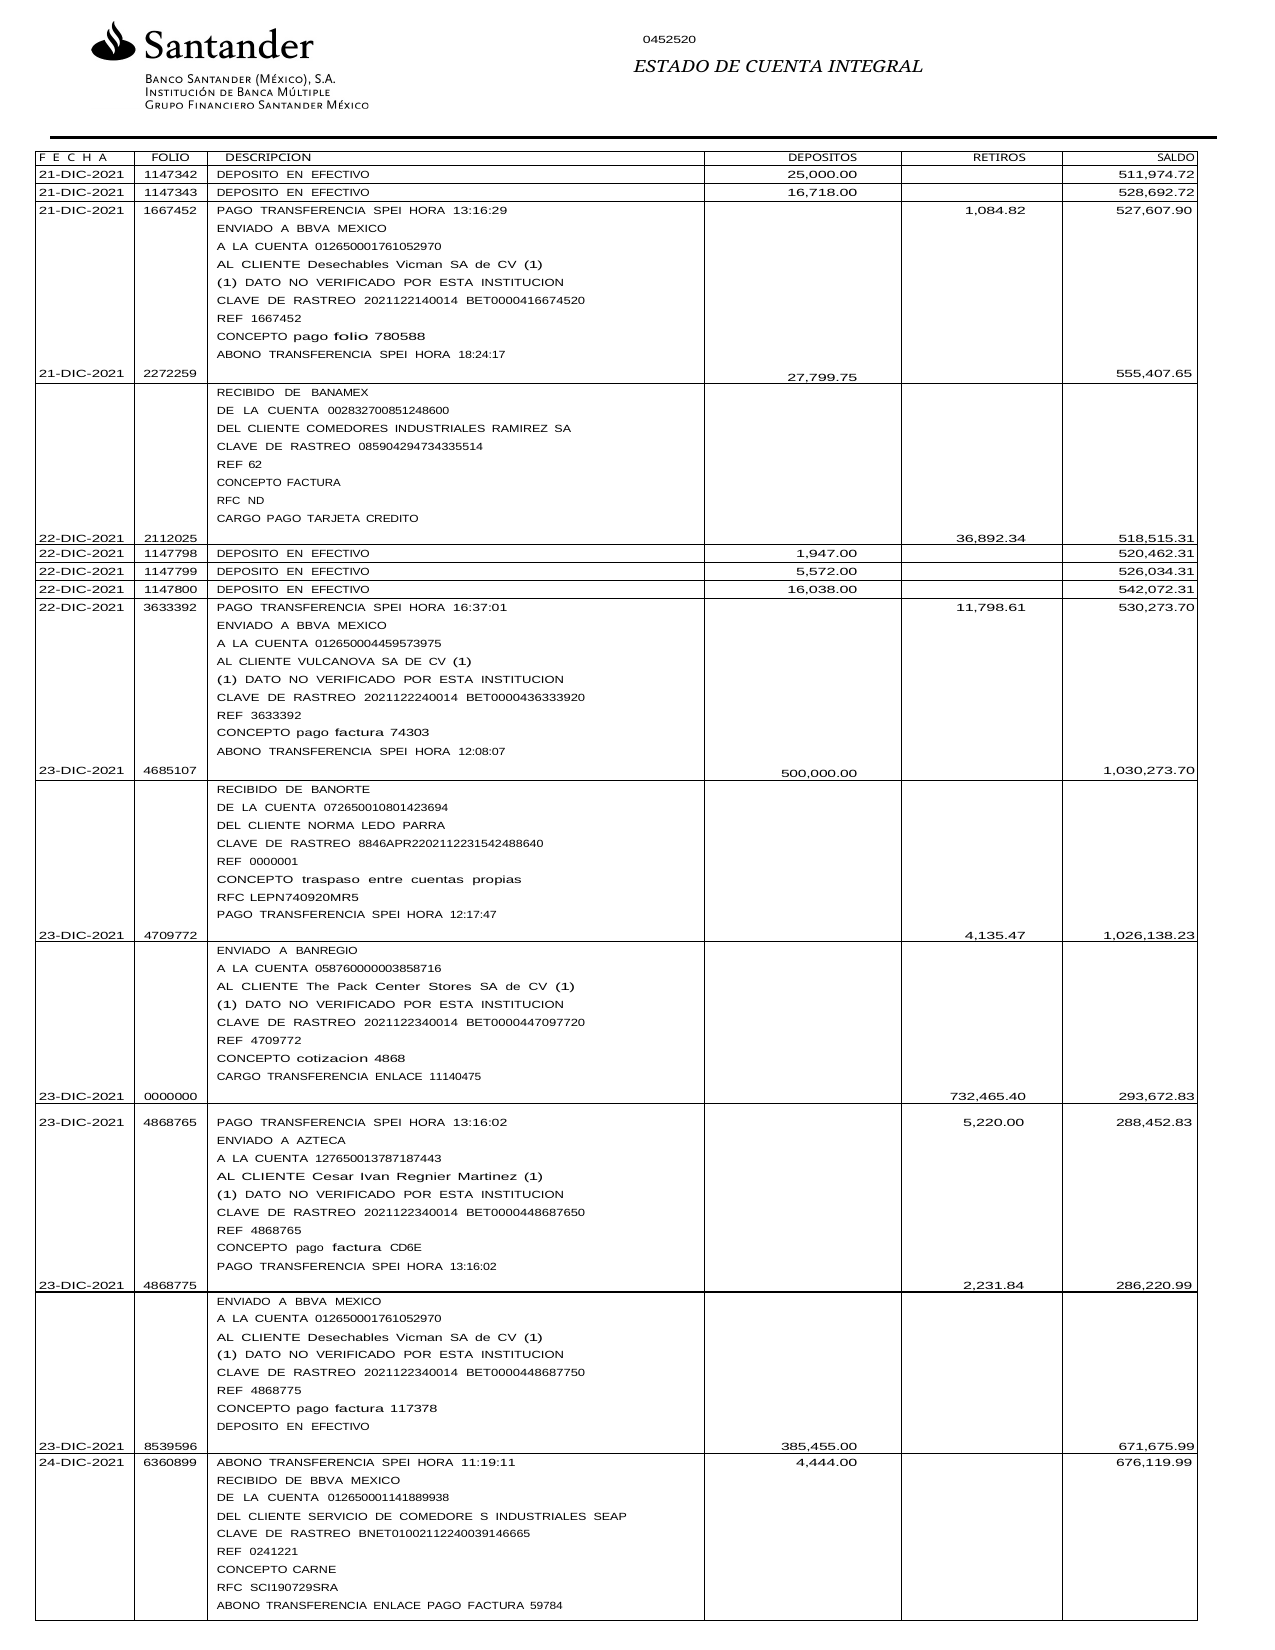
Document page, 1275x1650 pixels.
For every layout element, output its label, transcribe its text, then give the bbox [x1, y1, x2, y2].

table_cell 22-DIC-2021 [36, 384, 134, 544]
table_cell 16,718.00 [705, 184, 901, 201]
table_cell 676,119.99 876,119.99 [1063, 1454, 1197, 1620]
table_cell 2112025 [135, 384, 207, 544]
table_header F E C H A [36, 152, 134, 165]
table_cell ENVIADO A BBVA MEXICO A LA CUENTA 012650001761052970 AL CLIENTE Desechables Vicman SA de CV (1) (1) DATO NO VERIFICADO POR ESTA INSTITUCION CLAVE DE RASTREO 2021122340014 BET0000448687750 REF 4868775 CONCEPTO pago factura 117378 DEPOSITO EN EFECTIVO [208, 1293, 704, 1453]
table_cell DEPOSITO EN EFECTIVO [208, 545, 704, 562]
table_cell [902, 545, 1062, 562]
table_cell 1147343 [135, 184, 207, 201]
table_cell [902, 581, 1062, 598]
table_header RETIROS [902, 152, 1062, 165]
table_cell 27,799.75 [705, 202, 901, 383]
table_cell 732,465.40 [902, 942, 1062, 1102]
table_cell 288,452.83 286,220.99 [1063, 1104, 1197, 1291]
table_cell 518,515.31 [1063, 384, 1197, 544]
table_cell 6360899 0426864 [135, 1454, 207, 1620]
table_cell [902, 1293, 1062, 1453]
table_cell 22-DIC-2021 23-DIC-2021 [36, 599, 134, 780]
table_cell [902, 184, 1062, 201]
table_cell 511,974.72 [1063, 166, 1197, 183]
table_cell [705, 781, 901, 941]
table_cell 542,072.31 [1063, 581, 1197, 598]
table_header DEPOSITOS [705, 152, 901, 165]
table_cell DEPOSITO EN EFECTIVO [208, 581, 704, 598]
table_cell RECIBIDO DE BANORTE DE LA CUENTA 072650010801423694 DEL CLIENTE NORMA LEDO PARRA CLAVE DE RASTREO 8846APR2202112231542488640 REF 0000001 CONCEPTO traspaso entre cuentas propias RFC LEPN740920MR5 PAGO TRANSFERENCIA SPEI HORA 12:17:47 [208, 781, 704, 941]
table_cell 520,462.31 [1063, 545, 1197, 562]
table_cell 22-DIC-2021 [36, 563, 134, 580]
table_cell [705, 384, 901, 544]
table_cell 385,455.00 [705, 1293, 901, 1453]
table_cell 1147798 [135, 545, 207, 562]
table_cell 530,273.70 1,030,273.70 [1063, 599, 1197, 780]
table_cell DEPOSITO EN EFECTIVO [208, 563, 704, 580]
table_cell 21-DIC-2021 [36, 184, 134, 201]
table_cell 21-DIC-2021 [36, 166, 134, 183]
table_cell 24-DIC-2021 24-DIC-2021 [36, 1454, 134, 1620]
table_cell 0000000 [135, 942, 207, 1102]
table_cell 11,798.61 [902, 599, 1062, 780]
table_cell RECIBIDO DE BANAMEX DE LA CUENTA 002832700851248600 DEL CLIENTE COMEDORES INDUSTRIALES RAMIREZ SA CLAVE DE RASTREO 085904294734335514 REF 62 CONCEPTO FACTURA RFC ND CARGO PAGO TARJETA CREDITO [208, 384, 704, 544]
table_cell 25,000.00 [705, 166, 901, 183]
table_cell [902, 1454, 1062, 1620]
table_cell 23-DIC-2021 [36, 942, 134, 1102]
table_cell 16,038.00 [705, 581, 901, 598]
table_cell 528,692.72 [1063, 184, 1197, 201]
table_cell 4868765 4868775 [135, 1104, 207, 1291]
table_cell 23-DIC-2021 23-DIC-2021 [36, 1104, 134, 1291]
table_cell 293,672.83 [1063, 942, 1197, 1102]
table_cell 4709772 [135, 781, 207, 941]
table_cell 500,000.00 [705, 599, 901, 780]
table_cell PAGO TRANSFERENCIA SPEI HORA 16:37:01 ENVIADO A BBVA MEXICO A LA CUENTA 012650004459573975 AL CLIENTE VULCANOVA SA DE CV (1) (1) DATO NO VERIFICADO POR ESTA INSTITUCION CLAVE DE RASTREO 2021122240014 BET0000436333920 REF 3633392 CONCEPTO pago factura 74303 ABONO TRANSFERENCIA SPEI HORA 12:08:07 [208, 599, 704, 780]
table_cell 4,444.00 200,000.00 [705, 1454, 901, 1620]
table_cell 1,947.00 [705, 545, 901, 562]
table_cell DEPOSITO EN EFECTIVO [208, 166, 704, 183]
table_cell 1147799 [135, 563, 207, 580]
table_cell 4,135.47 [902, 781, 1062, 941]
table_cell 671,675.99 [1063, 1293, 1197, 1453]
table_cell PAGO TRANSFERENCIA SPEI HORA 13:16:02 ENVIADO A AZTECA A LA CUENTA 127650013787187443 AL CLIENTE Cesar Ivan Regnier Martinez (1) (1) DATO NO VERIFICADO POR ESTA INSTITUCION CLAVE DE RASTREO 2021122340014 BET0000448687650 REF 4868765 CONCEPTO pago factura CD6E PAGO TRANSFERENCIA SPEI HORA 13:16:02 [208, 1104, 704, 1291]
table_cell DEPOSITO EN EFECTIVO [208, 184, 704, 201]
table_cell 8539596 [135, 1293, 207, 1453]
table_header SALDO [1063, 152, 1197, 165]
table_cell 1,084.82 [902, 202, 1062, 383]
table_cell 5,572.00 [705, 563, 901, 580]
table_cell 1667452 2272259 [135, 202, 207, 383]
table_header DESCRIPCION [208, 152, 704, 165]
table_cell 22-DIC-2021 [36, 581, 134, 598]
table_cell 23-DIC-2021 [36, 1293, 134, 1453]
table_cell 3633392 4685107 [135, 599, 207, 780]
table_cell 21-DIC-2021 21-DIC-2021 [36, 202, 134, 383]
table_cell [705, 942, 901, 1102]
table_cell ENVIADO A BANREGIO A LA CUENTA 058760000003858716 AL CLIENTE The Pack Center Stores SA de CV (1) (1) DATO NO VERIFICADO POR ESTA INSTITUCION CLAVE DE RASTREO 2021122340014 BET0000447097720 REF 4709772 CONCEPTO cotizacion 4868 CARGO TRANSFERENCIA ENLACE 11140475 [208, 942, 704, 1102]
table_header FOLIO [135, 152, 207, 165]
table_cell PAGO TRANSFERENCIA SPEI HORA 13:16:29 ENVIADO A BBVA MEXICO A LA CUENTA 012650001761052970 AL CLIENTE Desechables Vicman SA de CV (1) (1) DATO NO VERIFICADO POR ESTA INSTITUCION CLAVE DE RASTREO 2021122140014 BET0000416674520 REF 1667452 CONCEPTO pago folio 780588 ABONO TRANSFERENCIA SPEI HORA 18:24:17 [208, 202, 704, 383]
table_cell 36,892.34 [902, 384, 1062, 544]
table_cell 1,026,138.23 [1063, 781, 1197, 941]
table_cell 5,220.00 2,231.84 [902, 1104, 1062, 1291]
table_cell 1147342 [135, 166, 207, 183]
table_cell 526,034.31 [1063, 563, 1197, 580]
table_cell 527,607.90 555,407.65 [1063, 202, 1197, 383]
table_cell 1147800 [135, 581, 207, 598]
table_cell [902, 563, 1062, 580]
table_cell [705, 1104, 901, 1291]
table_cell 23-DIC-2021 [36, 781, 134, 941]
picture [91, 21, 369, 109]
table_cell 22-DIC-2021 [36, 545, 134, 562]
table_cell [902, 166, 1062, 183]
